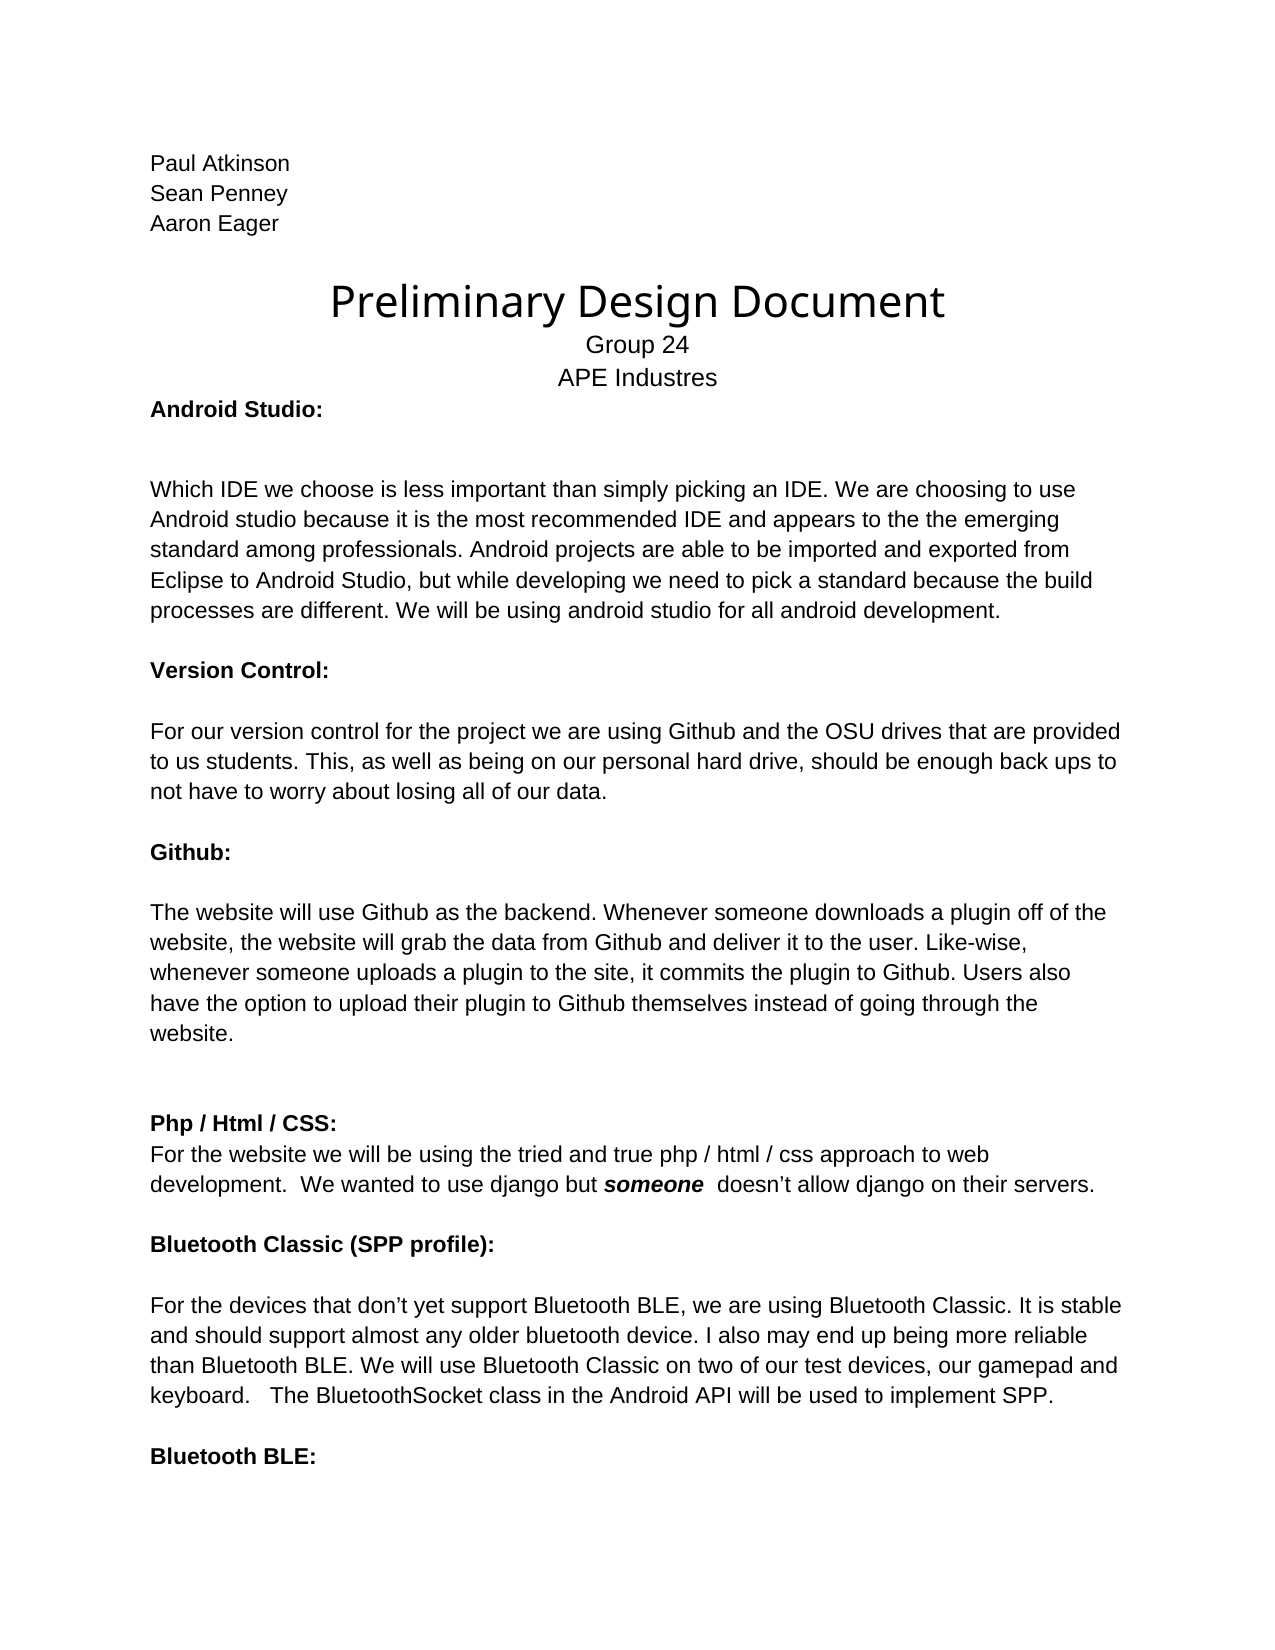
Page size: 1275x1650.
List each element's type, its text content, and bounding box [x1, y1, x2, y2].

text Group 24 [150, 330, 1125, 359]
text For our version control for the project we are using Github and the OSU drives that are provided to us students. This, as well as being on our personal hard drive, should be enough back ups to not have to worry about losing all of our data. [150, 718, 1125, 804]
text Version Control: [150, 657, 1125, 683]
text Github: [150, 838, 1125, 865]
text The website will use Github as the backend. Whenever someone downloads a plugin off of the website, the website will grab the data from Github and deliver it to the user. Like-wise, whenever someone uploads a plugin to the site, it commits the plugin to Github. Users also have the option to upload their plugin to Github themselves instead of going through the website. [150, 899, 1125, 1046]
title Preliminary Design Document [150, 271, 1125, 330]
text Which IDE we choose is less important than simply picking an IDE. We are choosing to use Android studio because it is the most recommended IDE and appears to the the emerging standard among professionals. Android projects are able to be imported and exported from Eclipse to Android Studio, but while developing we need to pick a standard because the build processes are different. We will be using android studio for all android development. [150, 476, 1125, 623]
text Android Studio: [150, 396, 1125, 423]
text Aaron Eager [150, 210, 1125, 237]
text Bluetooth Classic (SPP profile): [150, 1231, 1125, 1257]
text APE Industres [150, 363, 1125, 392]
text For the devices that don’t yet support Bluetooth BLE, we are using Bluetooth Classic. It is stable and should support almost any older bluetooth device. I also may end up being more reliable than Bluetooth BLE. We will use Bluetooth Classic on two of our test devices, our gamepad and keyboard. The BluetoothSocket class in the Android API will be used to implement SPP. [150, 1292, 1125, 1408]
text Paul Atkinson [150, 150, 1125, 176]
text Php / Html / CSS: [150, 1110, 1125, 1137]
text For the website we will be using the tried and true php / html / css approach to web development. We wanted to use django but someone doesn’t allow django on their servers. [150, 1141, 1125, 1197]
text Bluetooth BLE: [150, 1443, 1125, 1469]
text Sean Penney [150, 180, 1125, 207]
